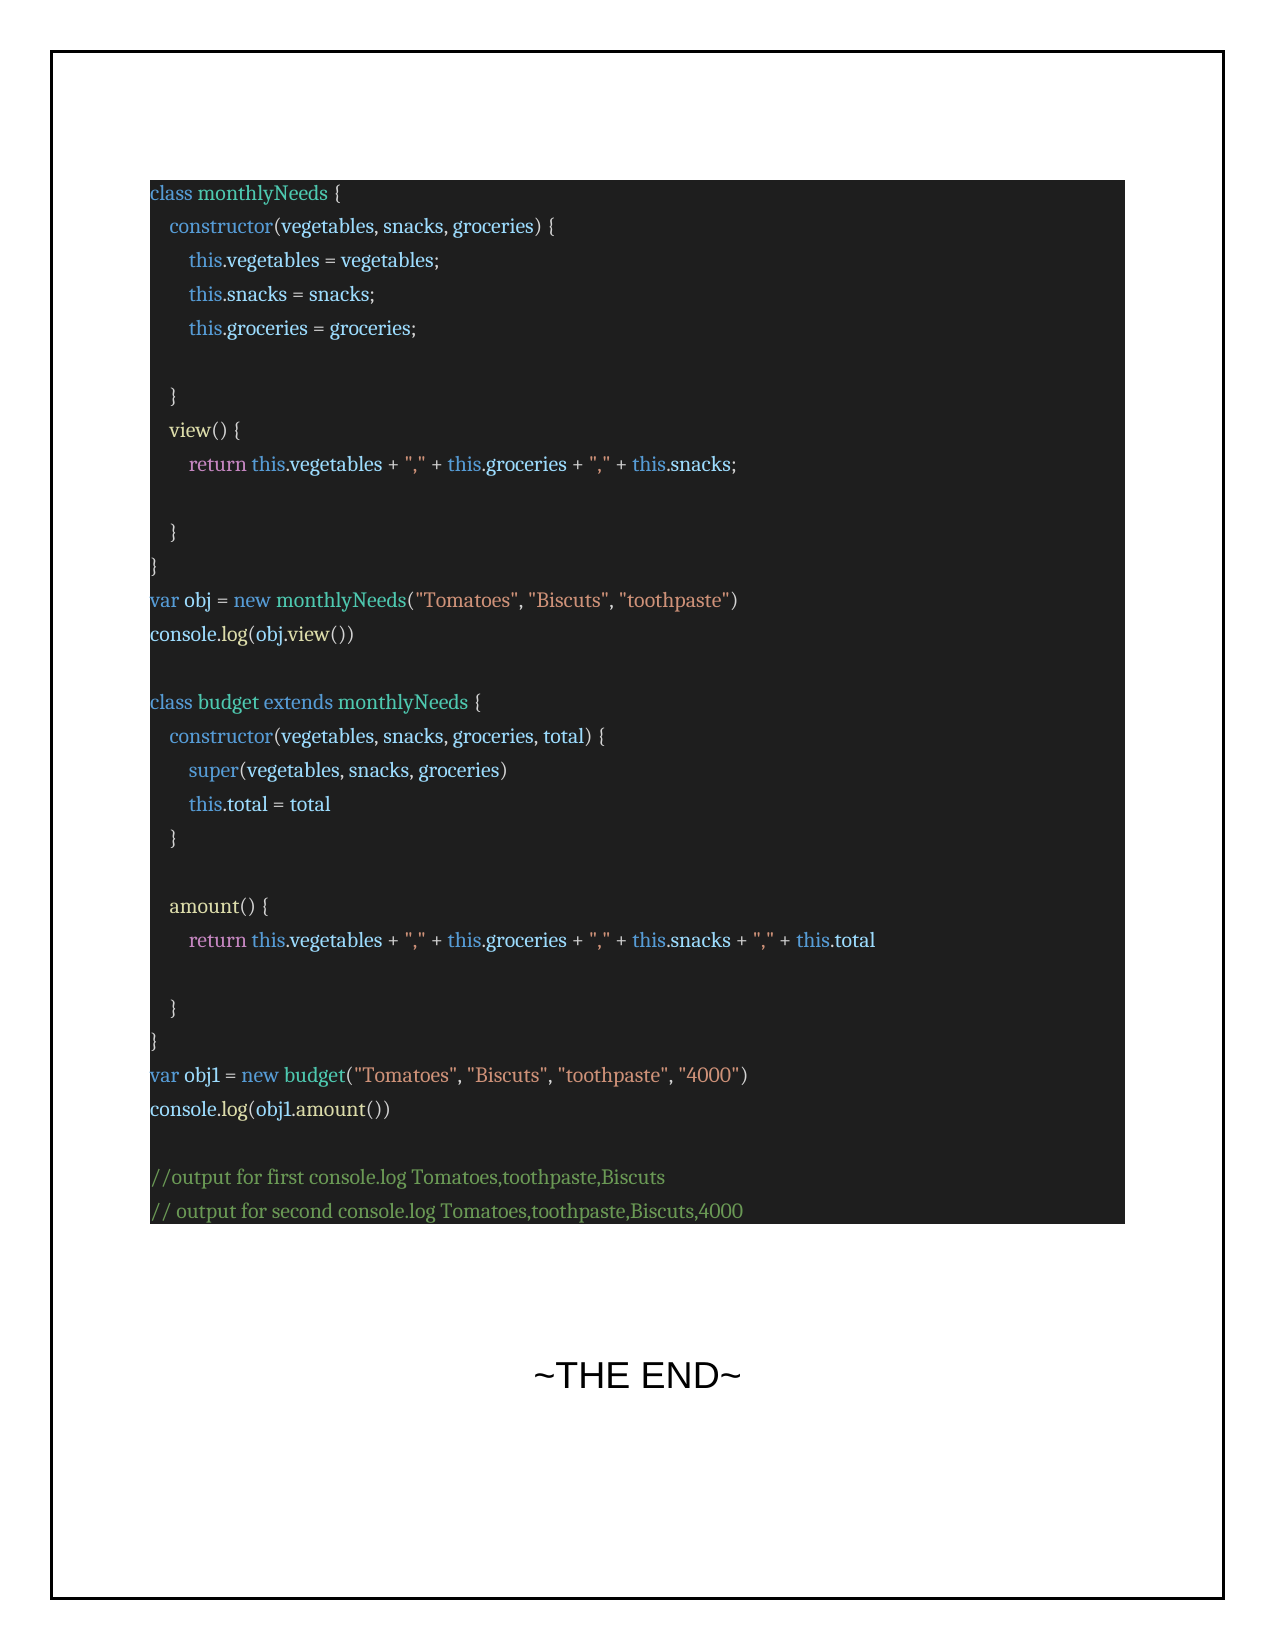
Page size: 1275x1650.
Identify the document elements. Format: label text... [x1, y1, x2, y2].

text view() { [150, 418, 1125, 443]
text this.vegetables = vegetables; [150, 248, 1125, 273]
text super(vegetables, snacks, groceries) [150, 757, 1125, 783]
text class monthlyNeeds { [150, 180, 1125, 205]
text console.log(obj1.amount()) [150, 1097, 1125, 1122]
text } [150, 554, 1125, 579]
text ~THE END~ [150, 1354, 1125, 1397]
text } [150, 1029, 1125, 1054]
text //output for first console.log Tomatoes,toothpaste,Biscuts [150, 1165, 1125, 1190]
text amount() { [150, 893, 1125, 918]
text var obj = new monthlyNeeds("Tomatoes", "Biscuts", "toothpaste") [150, 588, 1125, 613]
text this.total = total [150, 791, 1125, 817]
text return this.vegetables + "," + this.groceries + "," + this.snacks + "," + this.total [150, 927, 1125, 952]
text constructor(vegetables, snacks, groceries) { [150, 214, 1125, 239]
text return this.vegetables + "," + this.groceries + "," + this.snacks; [150, 452, 1125, 477]
text // output for second console.log Tomatoes,toothpaste,Biscuts,4000 [150, 1199, 1125, 1224]
text class budget extends monthlyNeeds { [150, 689, 1125, 715]
text this.snacks = snacks; [150, 282, 1125, 307]
text this.groceries = groceries; [150, 316, 1125, 341]
text } [150, 384, 1125, 409]
text } [150, 825, 1125, 851]
text } [150, 995, 1125, 1020]
text } [150, 520, 1125, 545]
text constructor(vegetables, snacks, groceries, total) { [150, 723, 1125, 749]
text console.log(obj.view()) [150, 622, 1125, 647]
text var obj1 = new budget("Tomatoes", "Biscuts", "toothpaste", "4000") [150, 1063, 1125, 1088]
